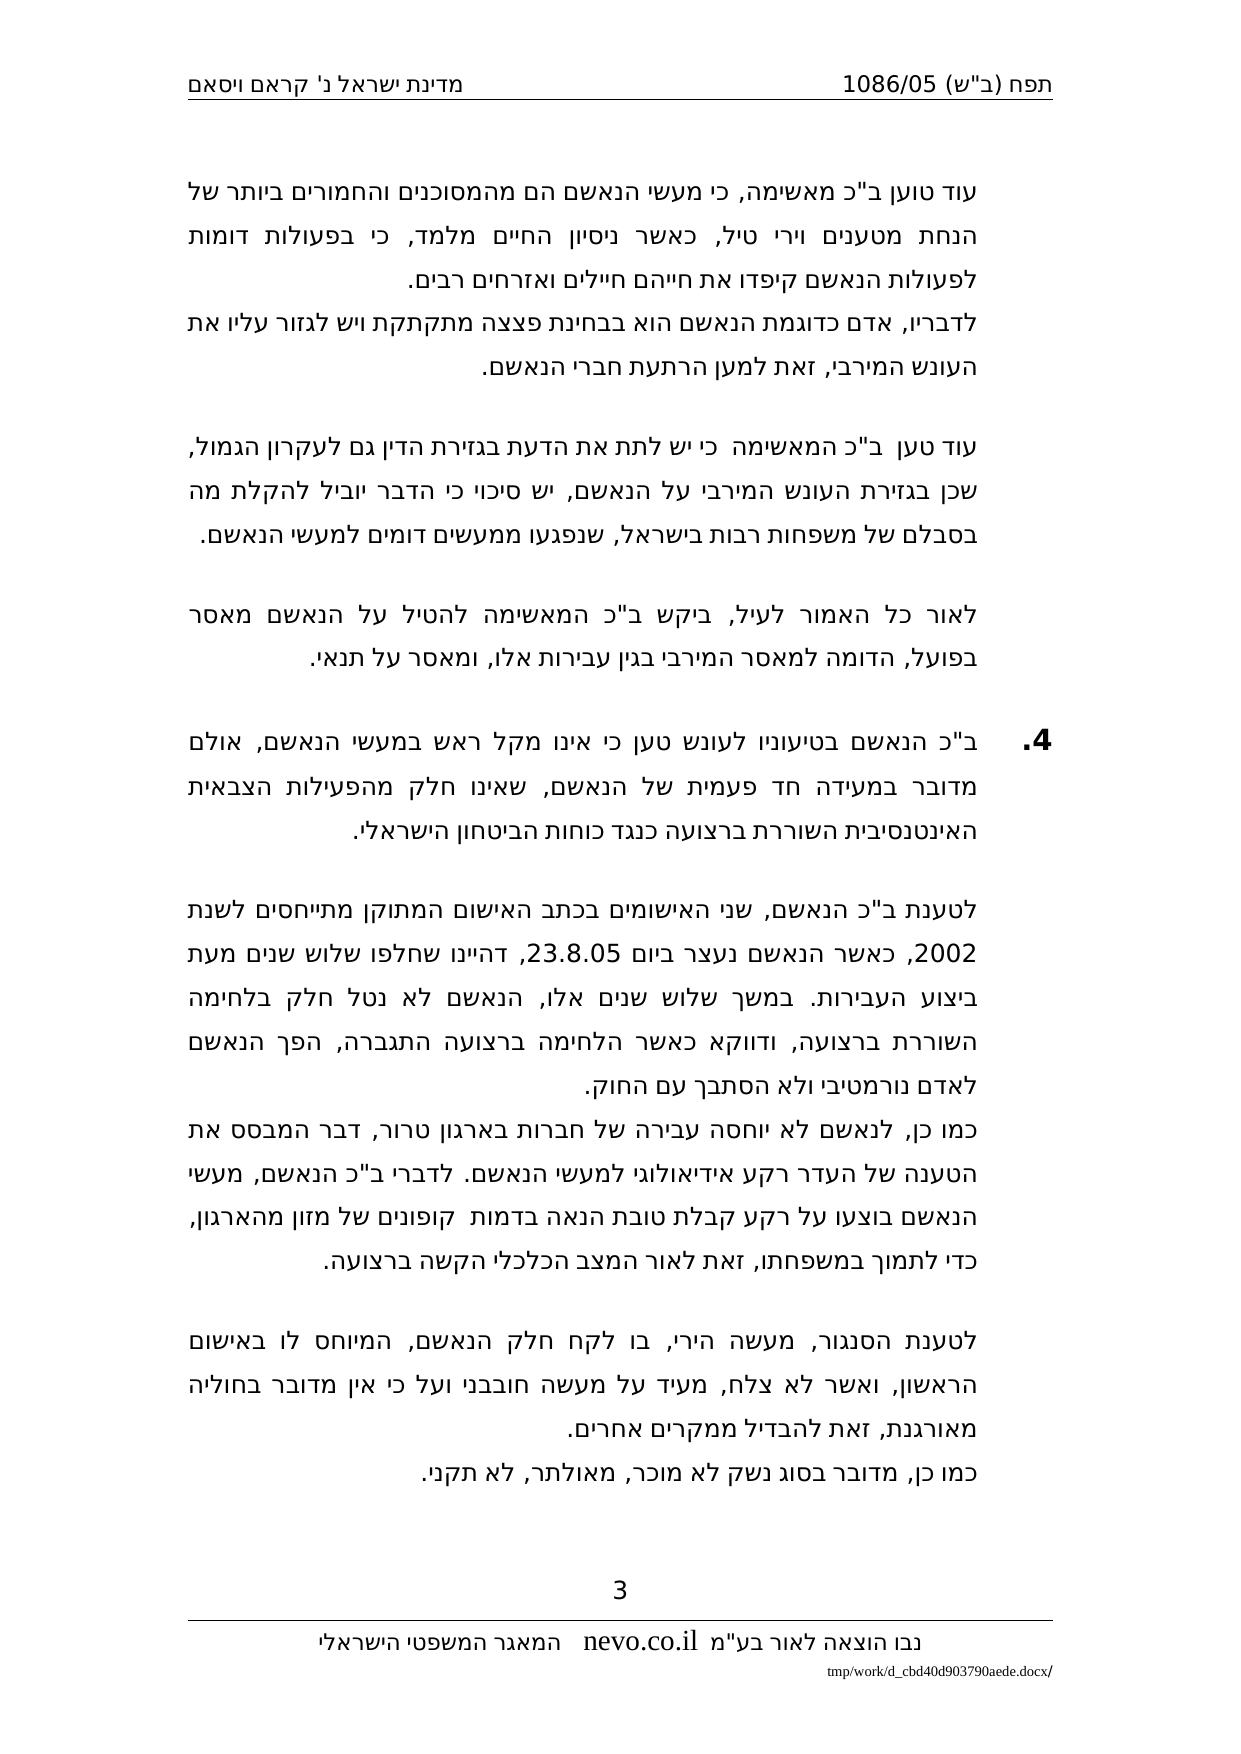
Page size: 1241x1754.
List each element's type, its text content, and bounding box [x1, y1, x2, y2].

text כמו כן, מדובר בסוג נשק לא מוכר, מאולתר, לא תקני. [187, 1458, 1053, 1487]
text לטענת ב"כ הנאשם, שני האישומים בכתב האישום המתוקן מתייחסים לשנת 2002, כאשר הנאשם נעצר ביום 23.8.05, דהיינו שחלפו שלוש שנים מעת ביצוע העבירות. במשך שלוש שנים אלו, הנאשם לא נטל חלק בלחימה השוררת ברצועה, ודווקא כאשר הלחימה ברצועה התגברה, הפך הנאשם לאדם נורמטיבי ולא הסתבך עם החוק. [187, 896, 1053, 1100]
text עוד טען ב"כ המאשימה כי יש לתת את הדעת בגזירת הדין גם לעקרון הגמול, שכן בגזירת העונש המירבי על הנאשם, יש סיכוי כי הדבר יוביל להקלת מה בסבלם של משפחות רבות בישראל, שנפגעו ממעשים דומים למעשי הנאשם. [187, 432, 978, 549]
text לאור כל האמור לעיל, ביקש ב"כ המאשימה להטיל על הנאשם מאסר בפועל, הדומה למאסר המירבי בגין עבירות אלו, ומאסר על תנאי. [187, 600, 978, 673]
text עוד טוען ב"כ מאשימה, כי מעשי הנאשם הם מהמסוכנים והחמורים ביותר של הנחת מטענים וירי טיל, כאשר ניסיון החיים מלמד, כי בפעולות דומות לפעולות הנאשם קיפדו את חייהם חיילים ואזרחים רבים. [187, 177, 978, 294]
text לטענת הסנגור, מעשה הירי, בו לקח חלק הנאשם, המיוחס לו באישום הראשון, ואשר לא צלח, מעיד על מעשה חובבני ועל כי אין מדובר בחוליה מאורגנת, זאת להבדיל ממקרים אחרים. [187, 1326, 978, 1443]
text 4. ב"כ הנאשם בטיעוניו לעונש טען כי אינו מקל ראש במעשי הנאשם, אולם מדובר במעידה חד פעמית של הנאשם, שאינו חלק מהפעילות הצבאית האינטנסיבית השוררת ברצועה כנגד כוחות הביטחון הישראלי. [187, 723, 1053, 845]
text כמו כן, לנאשם לא יוחסה עבירה של חברות בארגון טרור, דבר המבסס את הטענה של העדר רקע אידיאולוגי למעשי הנאשם. לדברי ב"כ הנאשם, מעשי הנאשם בוצעו על רקע קבלת טובת הנאה בדמות קופונים של מזון מהארגון, כדי לתמוך במשפחתו, זאת לאור המצב הכלכלי הקשה ברצועה. [187, 1115, 1053, 1276]
text לדבריו, אדם כדוגמת הנאשם הוא בבחינת פצצה מתקתקת ויש לגזור עליו את העונש המירבי, זאת למען הרתעת חברי הנאשם. [187, 309, 978, 382]
